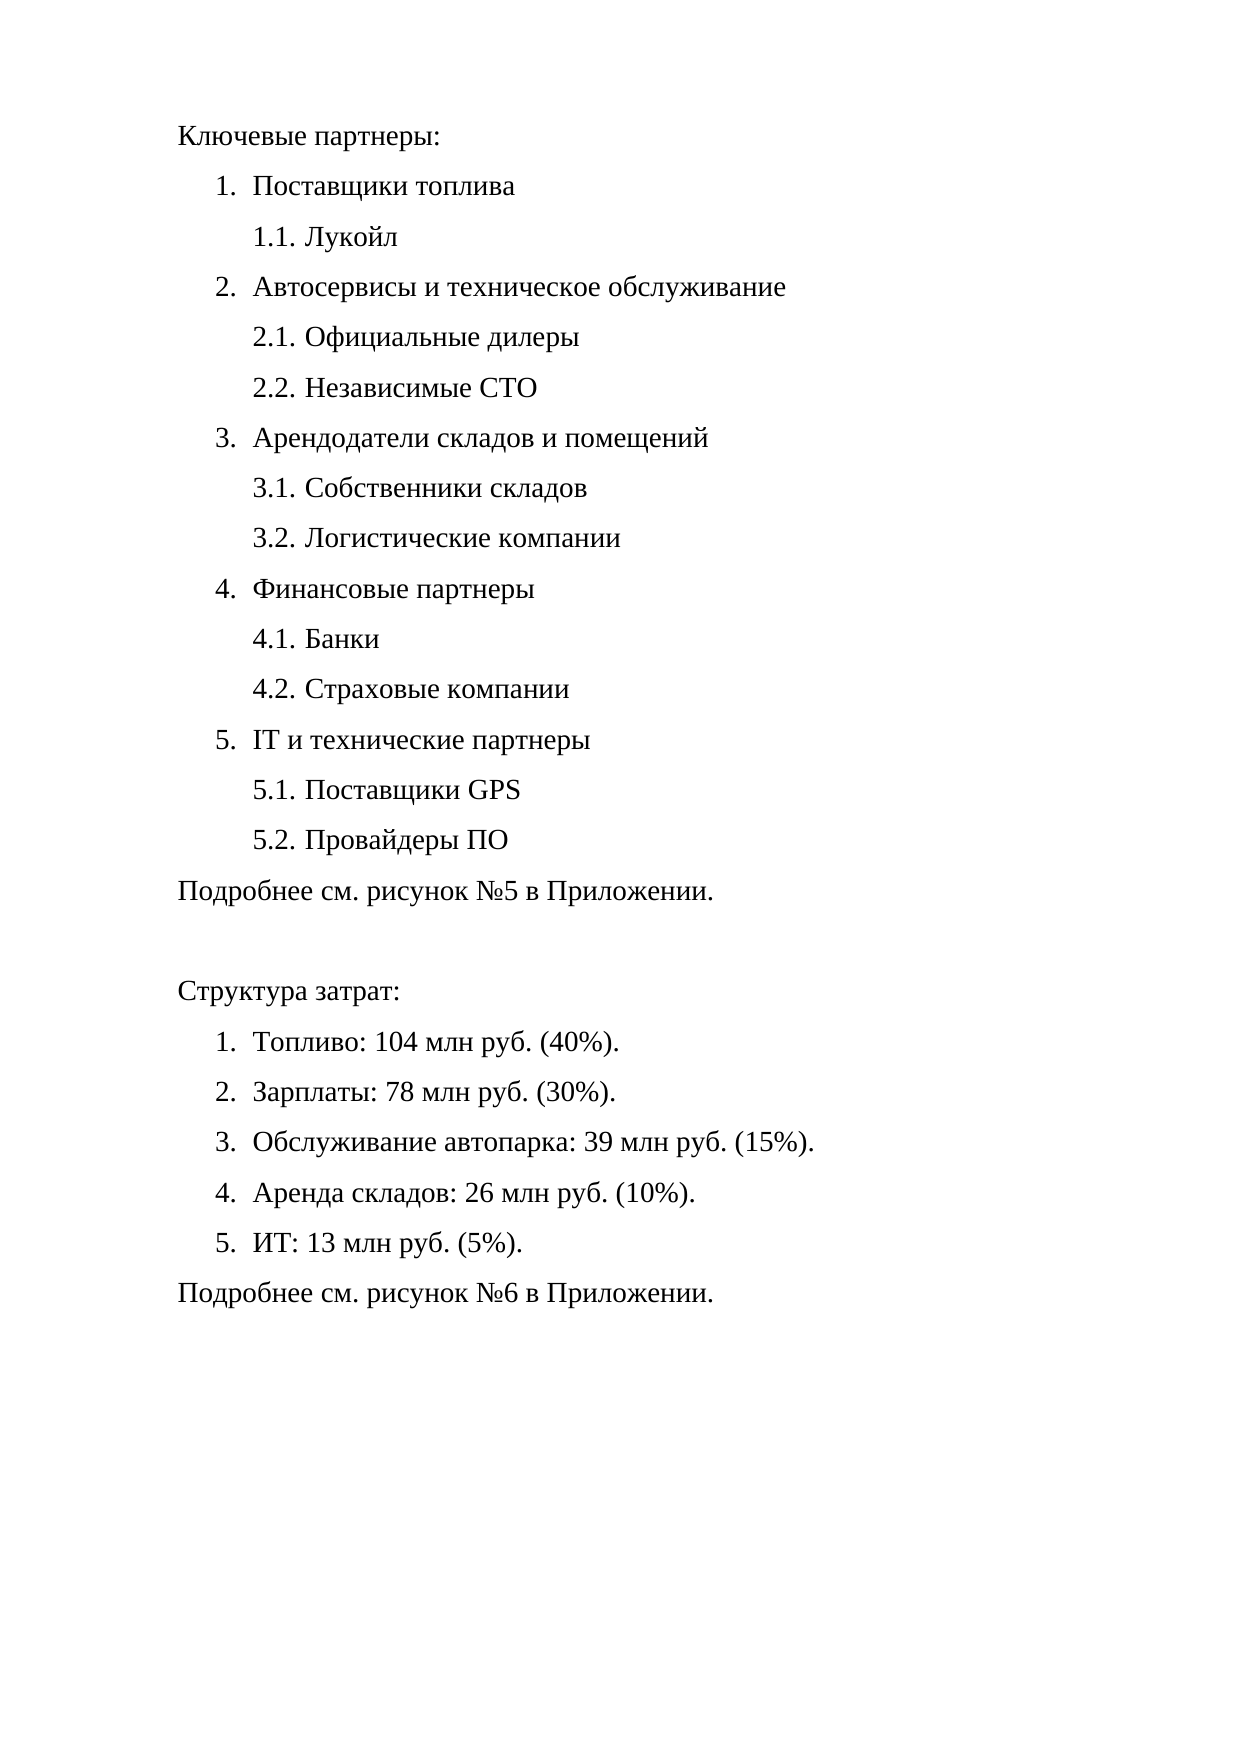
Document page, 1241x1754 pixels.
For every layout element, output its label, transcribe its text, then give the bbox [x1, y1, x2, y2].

list Топливо: 104 млн руб. (40%). [215, 1024, 1152, 1057]
list Зарплаты: 78 млн руб. (30%). [215, 1074, 1152, 1108]
list Страховые компании [252, 672, 1152, 705]
list Обслуживание автопарка: 39 млн руб. (15%). [215, 1124, 1152, 1158]
list IT и технические партнеры [215, 722, 1152, 755]
list Автосервисы и техническое обслуживание [215, 269, 1152, 303]
list Финансовые партнеры [215, 571, 1152, 604]
list Аренда складов: 26 млн руб. (10%). [215, 1175, 1152, 1208]
list ИТ: 13 млн руб. (5%). [215, 1225, 1152, 1258]
list Логистические компании [252, 521, 1152, 554]
text Подробнее см. рисунок №5 в Приложении. [177, 873, 1152, 906]
list Лукойл [252, 219, 1152, 252]
text Ключевые партнеры: [177, 118, 1152, 152]
list Независимые СТО [252, 370, 1152, 403]
list Поставщики GPS [252, 772, 1152, 806]
list Банки [252, 621, 1152, 655]
text Подробнее см. рисунок №6 в Приложении. [177, 1275, 1152, 1309]
list Официальные дилеры [252, 319, 1152, 353]
list Провайдеры ПО [252, 822, 1152, 856]
list Арендодатели складов и помещений [215, 420, 1152, 453]
list Собственники складов [252, 470, 1152, 504]
text Структура затрат: [177, 973, 1152, 1007]
list Поставщики топлива [215, 168, 1152, 202]
